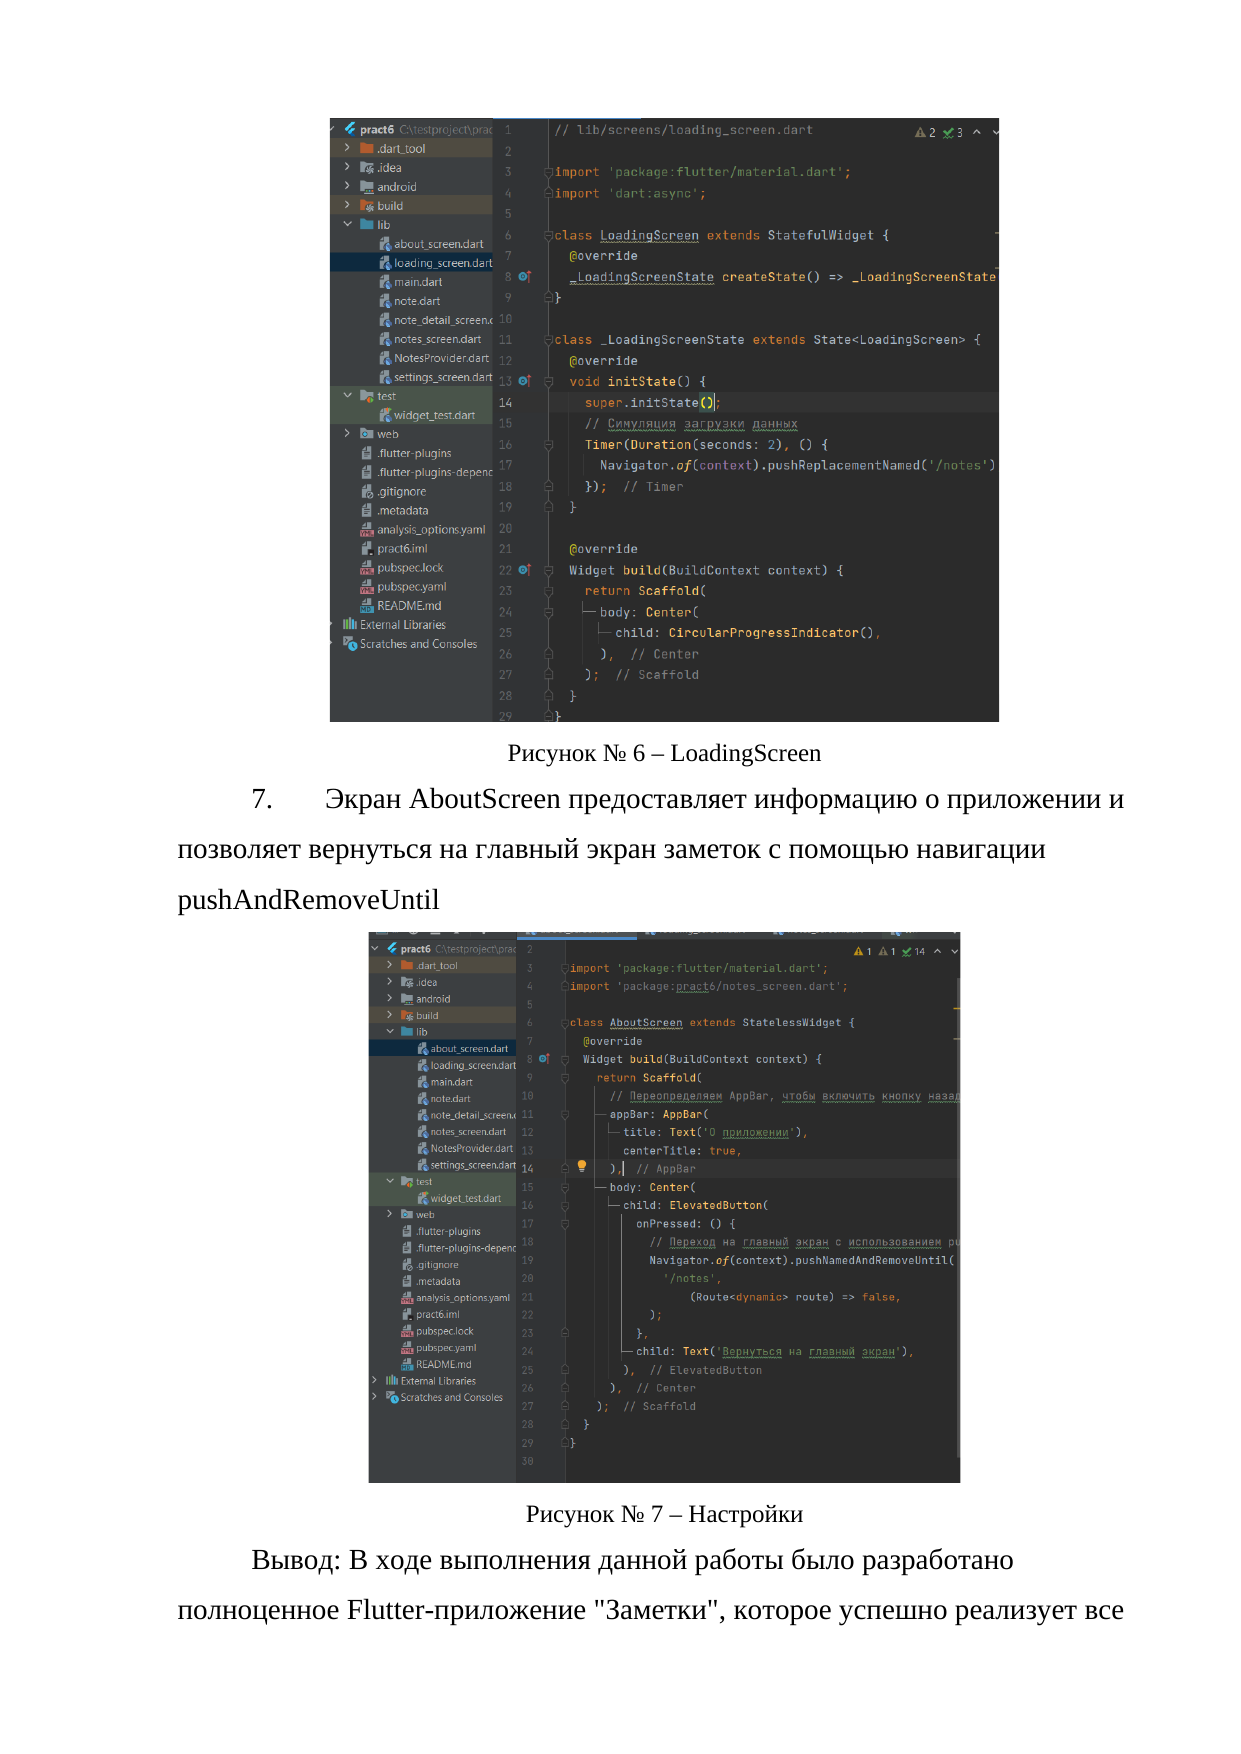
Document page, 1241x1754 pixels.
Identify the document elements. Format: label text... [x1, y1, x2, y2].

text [177, 1542, 1152, 1626]
text Рисунок № 7 – Настройки [177, 1499, 1152, 1528]
text Рисунок № 6 – LoadingScreen [177, 738, 1152, 767]
list Экран AboutScreen предоставляет информацию о приложении и позволяет вернуться на главный экран заметок с помощью навигации pushAndRemoveUntil [177, 781, 1152, 915]
picture [368, 932, 961, 1483]
picture [329, 118, 1000, 722]
